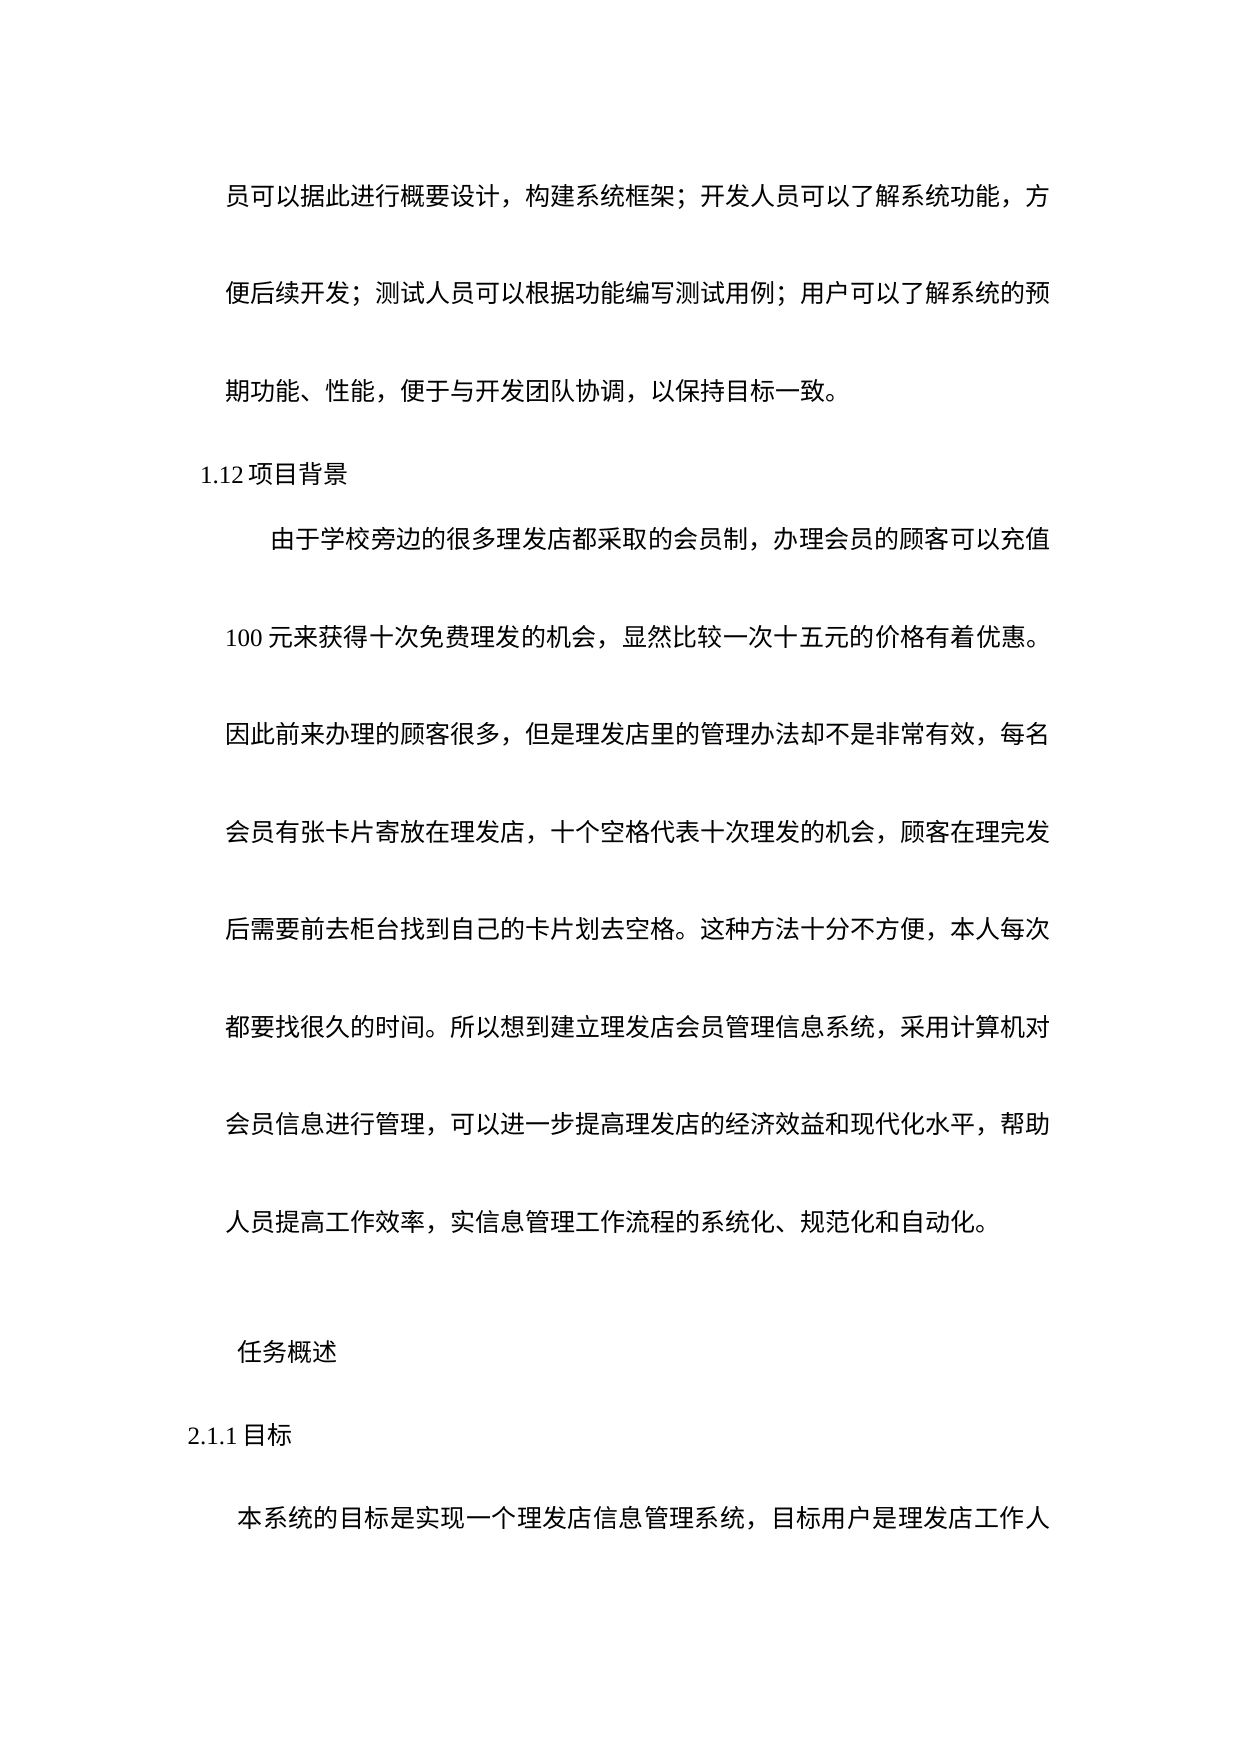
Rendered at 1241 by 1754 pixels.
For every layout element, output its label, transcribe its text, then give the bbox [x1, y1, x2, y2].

subtitle 2.1.1目标 [187, 1401, 1053, 1466]
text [187, 1484, 1053, 1549]
text 任务概述 [225, 1318, 1053, 1383]
text 1.12项目背景 [187, 440, 1053, 505]
text 由于学校旁边的很多理发店都采取的会员制，办理会员的顾客可以充值100元来获得十次免费理发的机会，显然比较一次十五元的价格有着优惠。因此前来办理的顾客很多，但是理发店里的管理办法却不是非常有效，每名会员有张卡片寄放在理发店，十个空格代表十次理发的机会，顾客在理完发后需要前去柜台找到自己的卡片划去空格。这种方法十分不方便，本人每次都要找很久的时间。所以想到建立理发店会员管理信息系统，采用计算机对会员信息进行管理，可以进一步提高理发店的经济效益和现代化水平，帮助人员提高工作效率，实信息管理工作流程的系统化、规范化和自动化。 [225, 505, 1053, 1253]
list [225, 162, 1053, 422]
